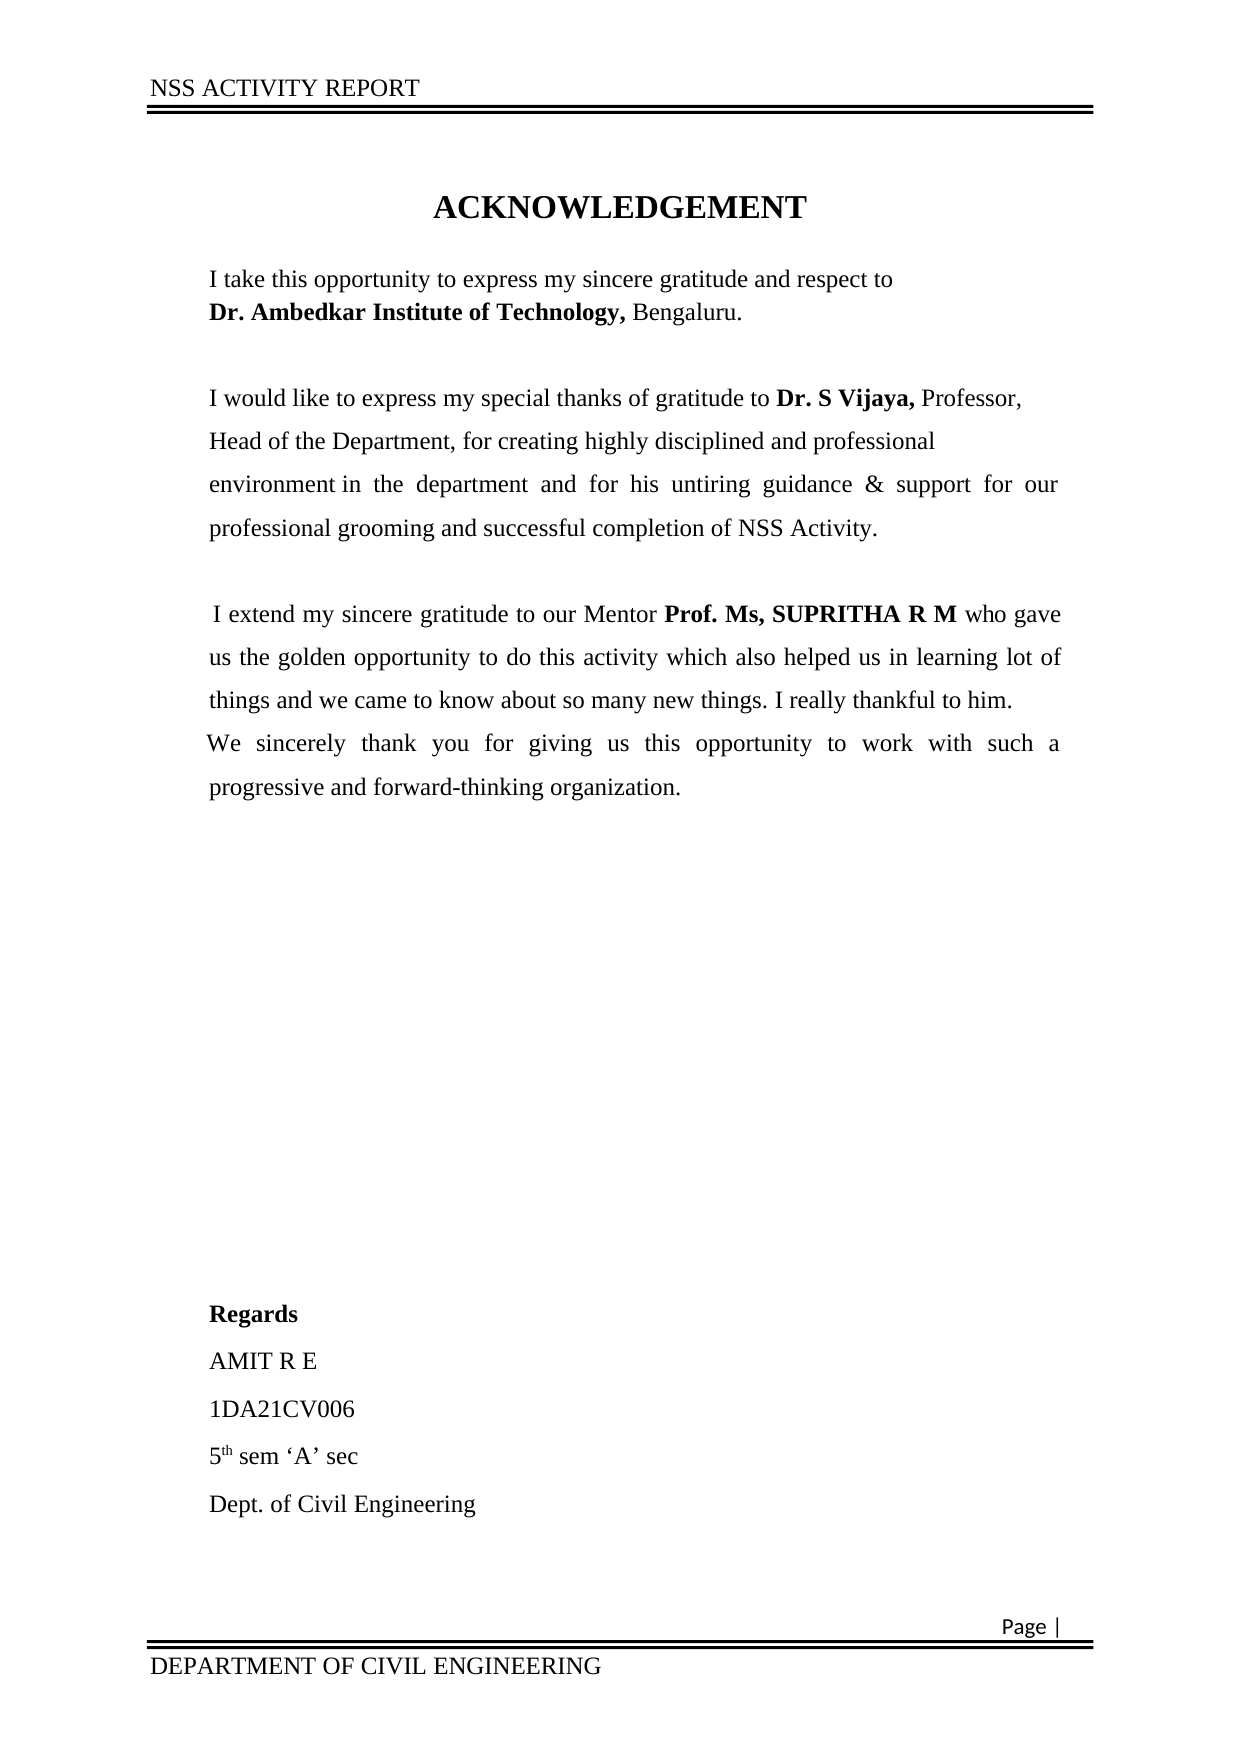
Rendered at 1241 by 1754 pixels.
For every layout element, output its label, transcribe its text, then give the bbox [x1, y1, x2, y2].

text 5th sem ‘A’ sec [209, 1441, 1107, 1470]
text Dept. of Civil Engineering [209, 1489, 1107, 1518]
text I extend my sincere gratitude to our Mentor Prof. Ms, SUPRITHA R M who gave us the golden opportunity to do this activity which also helped us in learning lot of things and we came to know about so many new things. I really thankful to him. [209, 599, 1061, 714]
text Dr. Ambedkar Institute of Technology, Bengaluru. [209, 297, 1107, 326]
text I take this opportunity to express my sincere gratitude and respect to [209, 264, 1107, 293]
text ACKNOWLEDGEMENT [159, 188, 1081, 226]
text I would like to express my special thanks of gratitude to Dr. S Vijaya, Professor, Head of the Department, for creating highly disciplined and professional environment in the department and for his untiring guidance & support for our professional grooming and successful completion of NSS Activity. [209, 383, 1061, 541]
text We sincerely thank you for giving us this opportunity to work with such a progressive and forward-thinking organization. [206, 728, 1061, 800]
text Regards AMIT R E 1DA21CV006 [209, 1299, 357, 1423]
